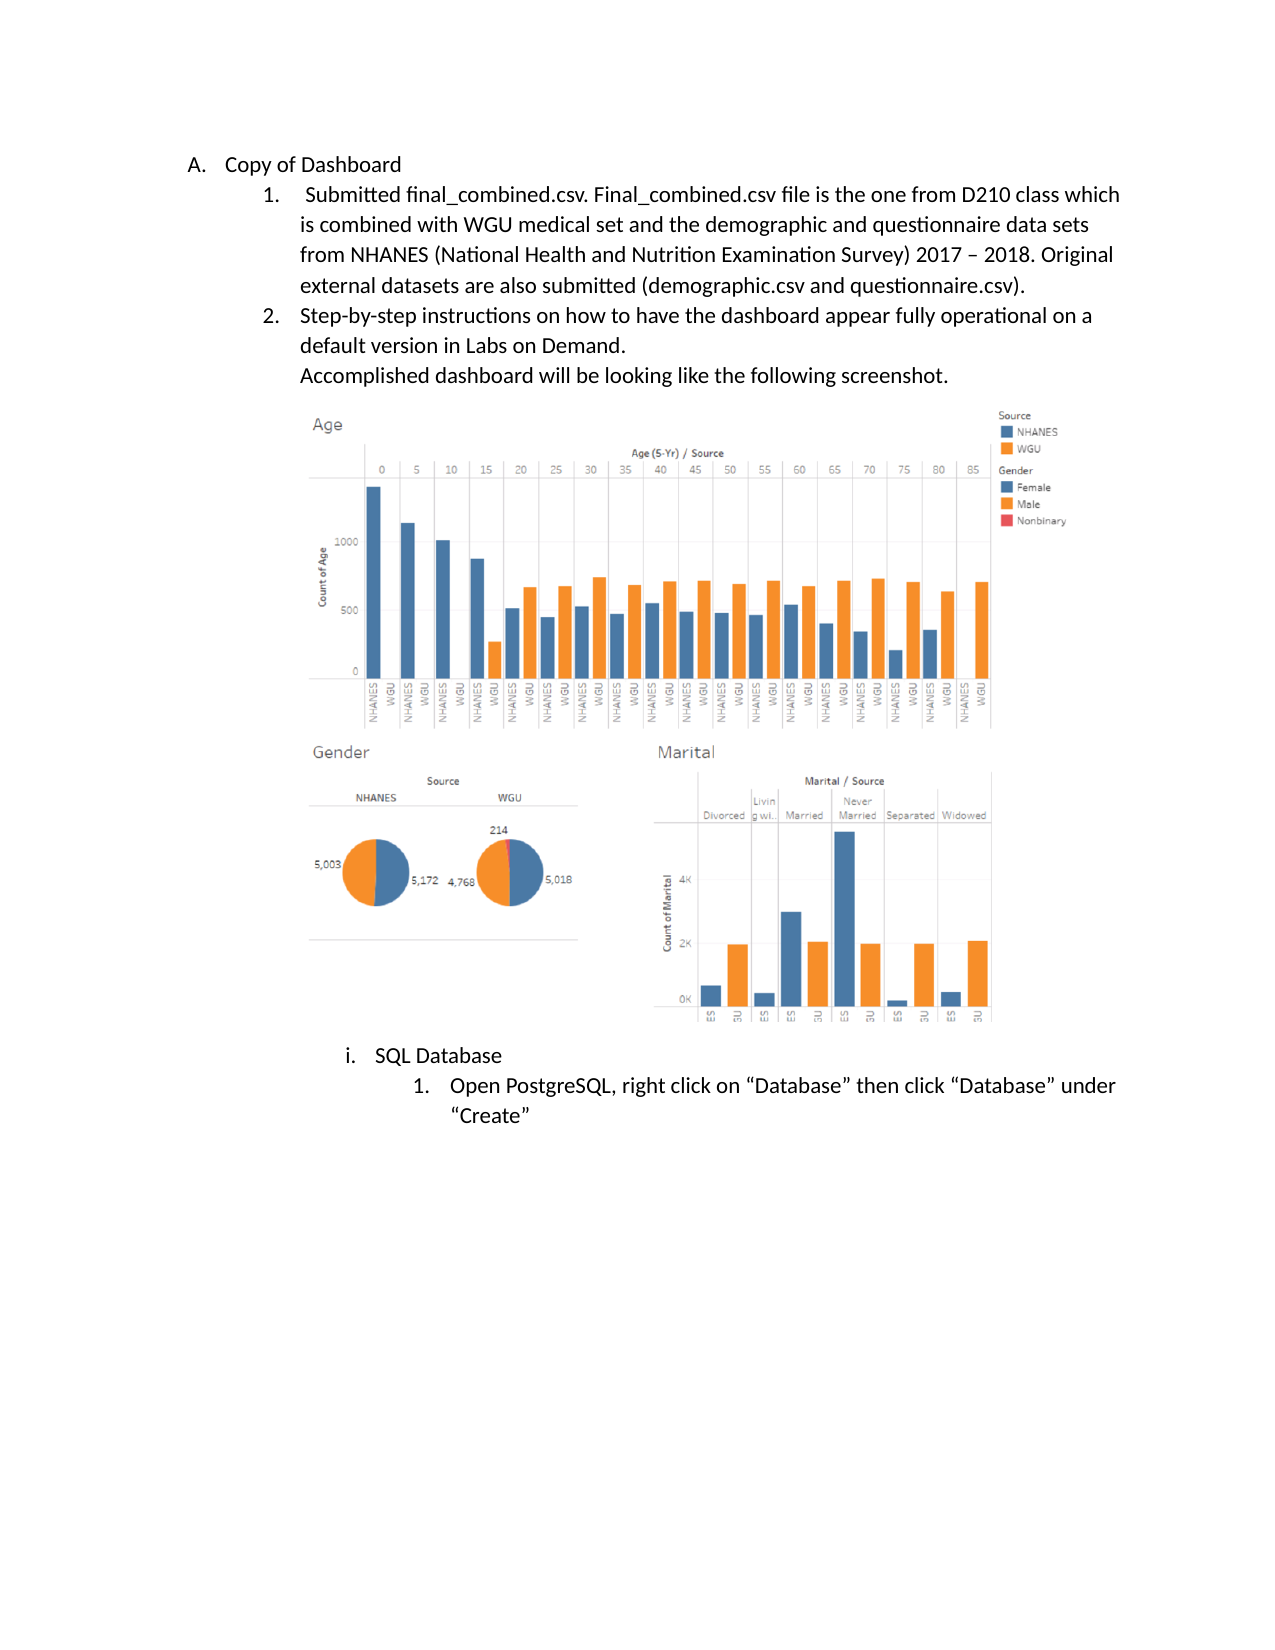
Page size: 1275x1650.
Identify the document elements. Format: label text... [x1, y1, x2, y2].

list Open PostgreSQL, right click on “Database” then click “Database” under “Create” [412, 1071, 1125, 1129]
list Submitted final_combined.csv. Final_combined.csv file is the one from D210 class which is combined with WGU medical set and the demographic and questionnaire data sets from NHANES (National Health and Nutrition Examination Survey) 2017 – 2018. Original external datasets are also submitted (demographic.csv and questionnaire.csv). [262, 180, 1125, 299]
list Step-by-step instructions on how to have the dashboard appear fully operational on a default version in Labs on Demand. [262, 301, 1125, 359]
list SQL Database [356, 1041, 1125, 1069]
list Copy of Dashboard [187, 150, 1125, 178]
picture [300, 408, 1073, 1022]
list Accomplished dashboard will be looking like the following screenshot. [300, 361, 1125, 389]
